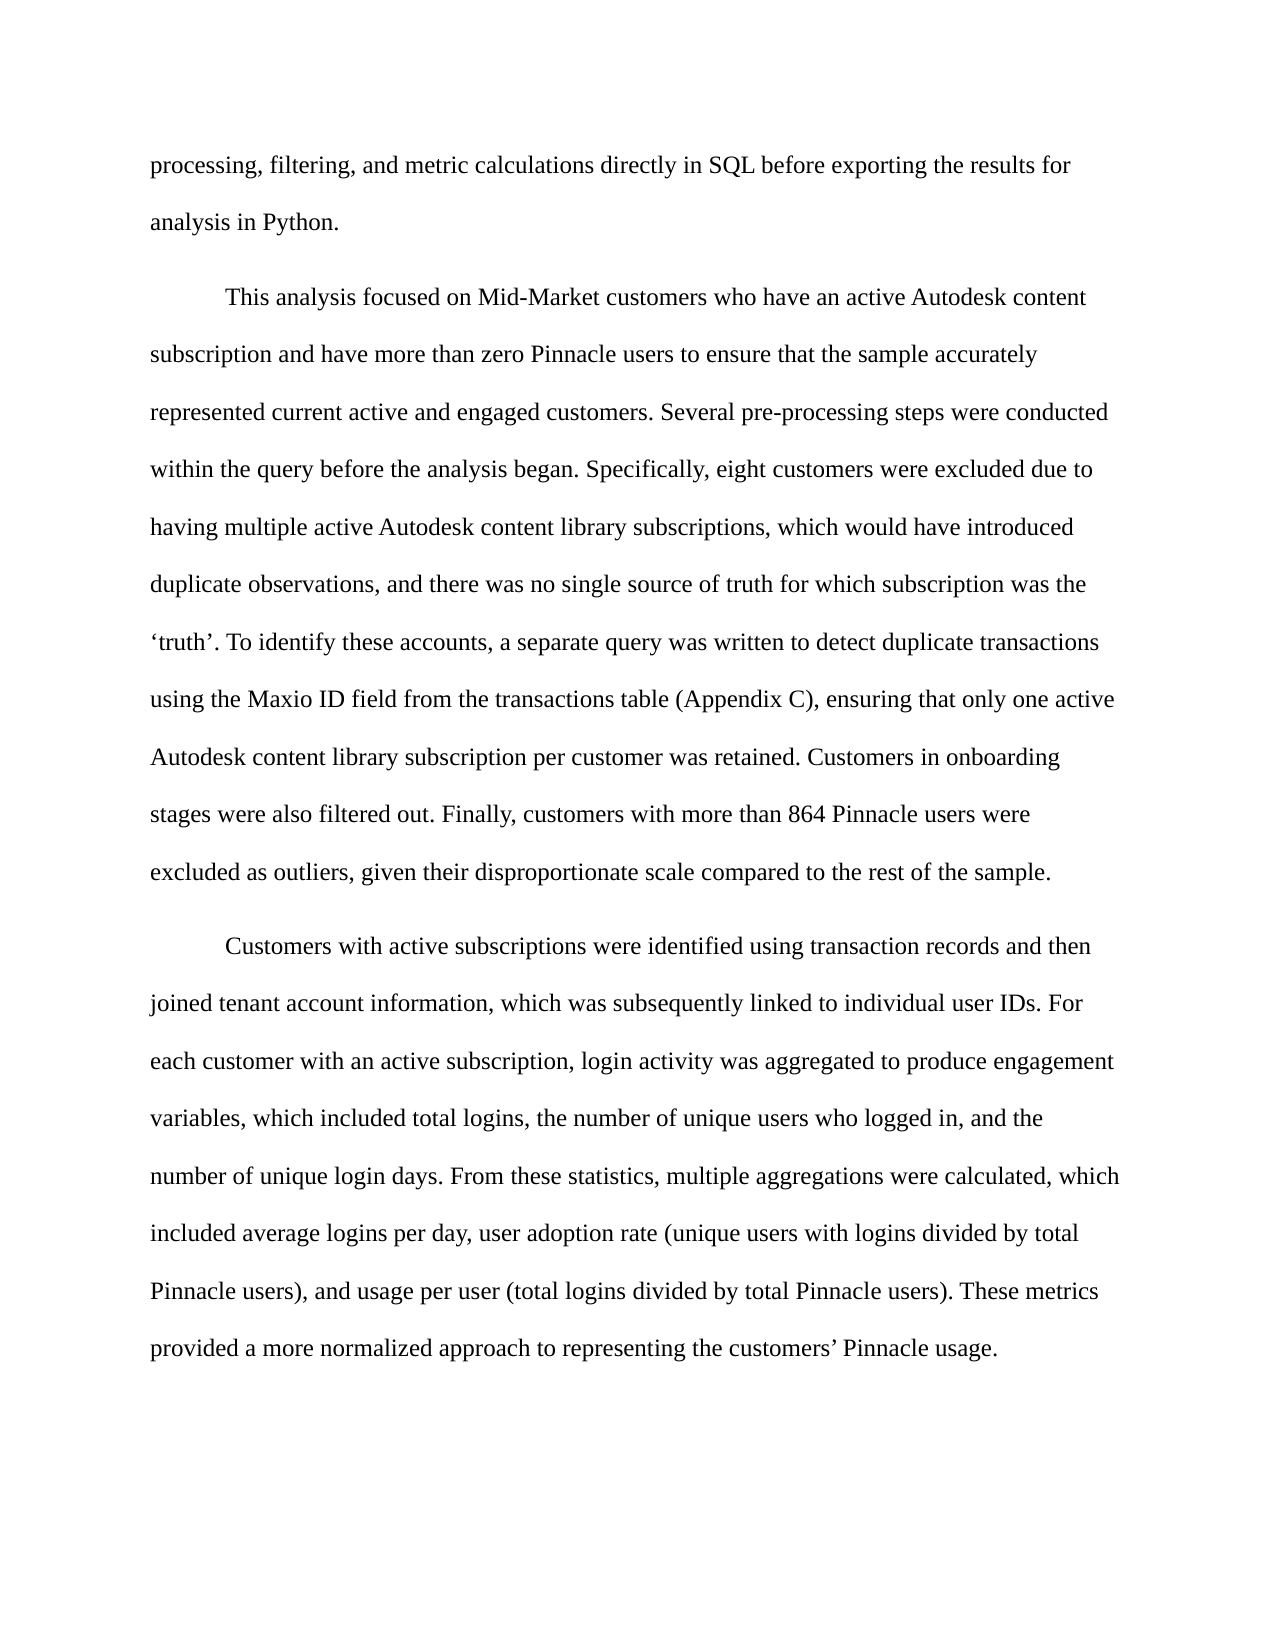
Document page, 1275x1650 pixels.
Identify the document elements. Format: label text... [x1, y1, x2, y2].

text Customers with active subscriptions were identified using transaction records and then joined tenant account information, which was subsequently linked to individual user IDs. For each customer with an active subscription, login activity was aggregated to produce engagement variables, which included total logins, the number of unique users who logged in, and the number of unique login days. From these statistics, multiple aggregations were calculated, which included average logins per day, user adoption rate (unique users with logins divided by total Pinnacle users), and usage per user (total logins divided by total Pinnacle users). These metrics provided a more normalized approach to representing the customers’ Pinnacle usage. [150, 931, 1125, 1362]
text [150, 150, 1125, 236]
text This analysis focused on Mid-Market customers who have an active Autodesk content subscription and have more than zero Pinnacle users to ensure that the sample accurately represented current active and engaged customers. Several pre-processing steps were conducted within the query before the analysis began. Specifically, eight customers were excluded due to having multiple active Autodesk content library subscriptions, which would have introduced duplicate observations, and there was no single source of truth for which subscription was the ‘truth’. To identify these accounts, a separate query was written to detect duplicate transactions using the Maxio ID field from the transactions table (Appendix C), ensuring that only one active Autodesk content library subscription per customer was retained. Customers in onboarding stages were also filtered out. Finally, customers with more than 864 Pinnacle users were excluded as outliers, given their disproportionate scale compared to the rest of the sample. [150, 282, 1125, 885]
